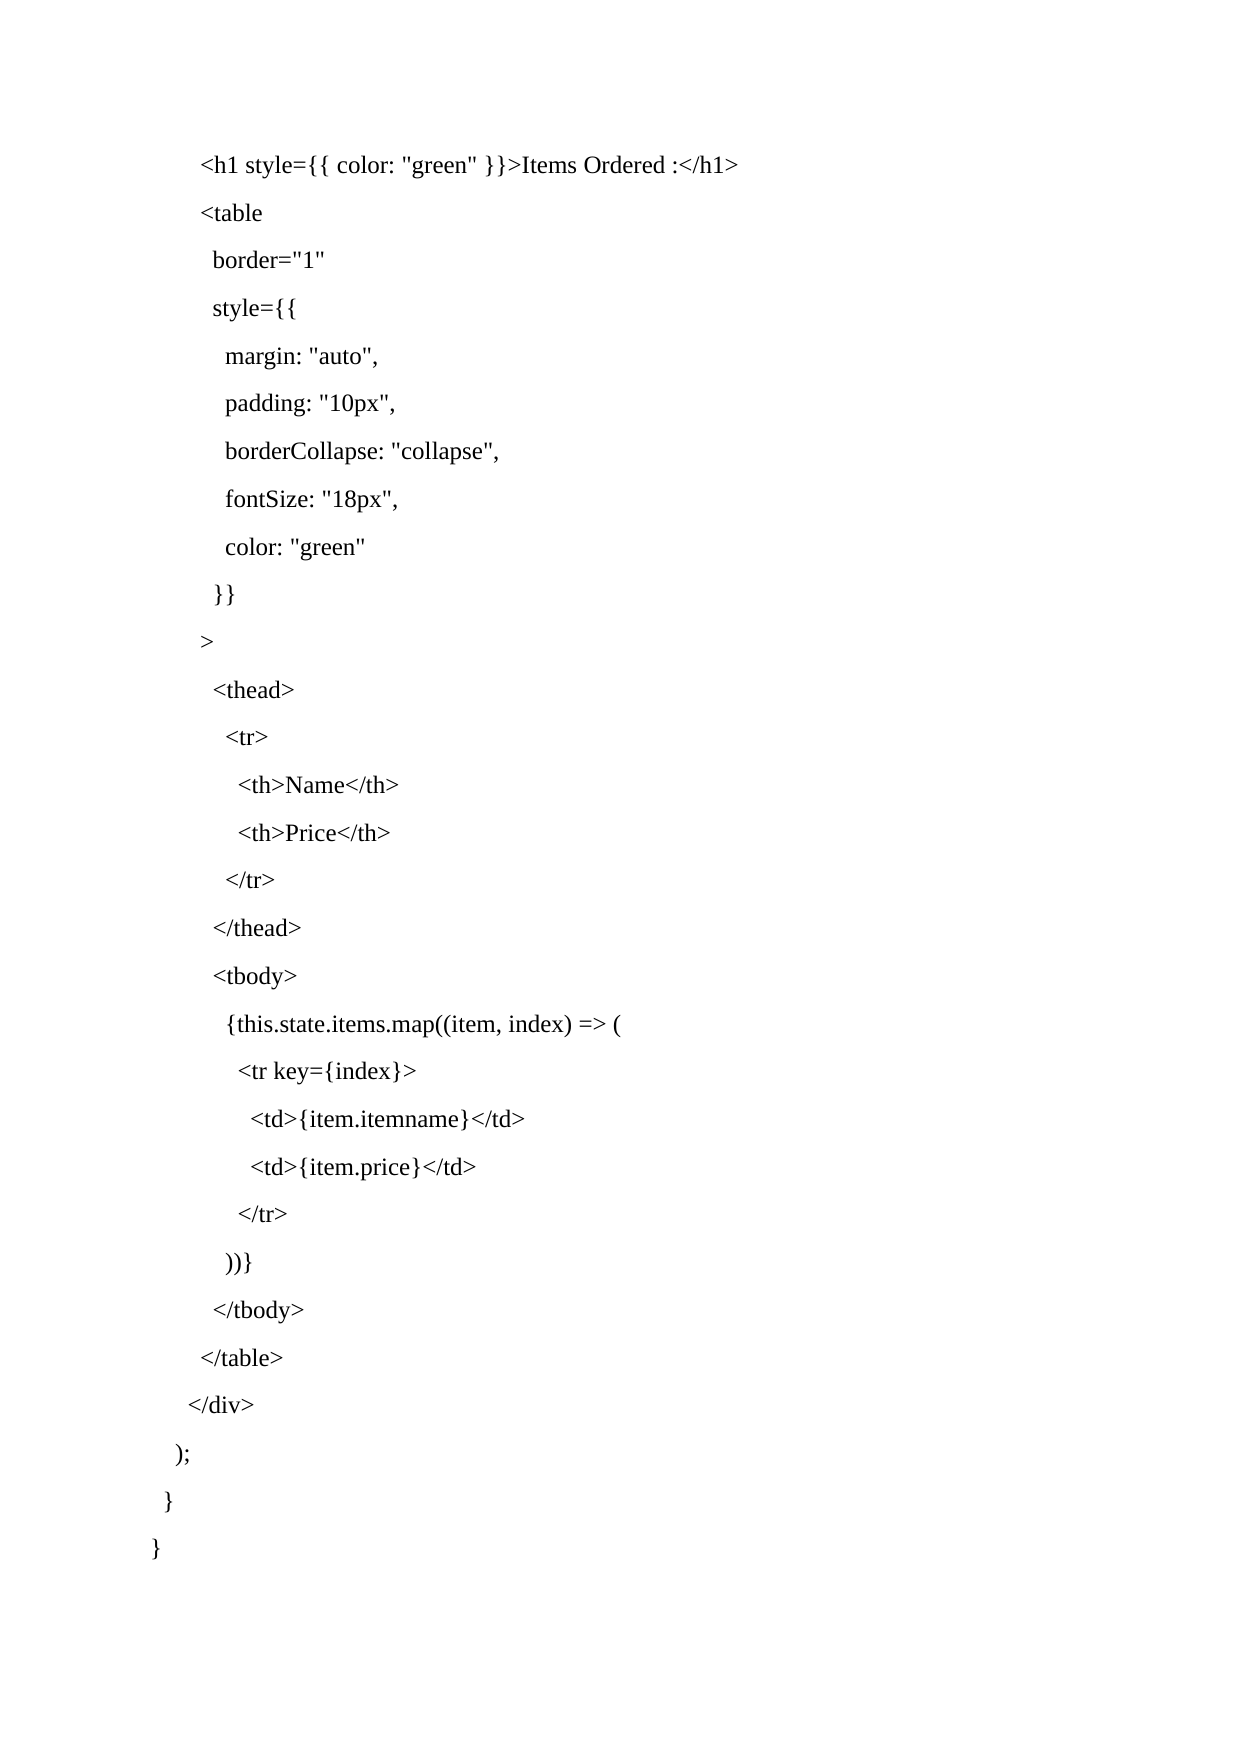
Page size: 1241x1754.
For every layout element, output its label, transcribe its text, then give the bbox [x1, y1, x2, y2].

text <table [150, 198, 1090, 226]
text <tr> [150, 722, 1090, 751]
text fontSize: "18px", [150, 484, 1090, 513]
text <td>{item.price}</td> [150, 1152, 1090, 1181]
text <h1 style={{ color: "green" }}>Items Ordered :</h1> [150, 150, 1090, 179]
text </thead> [150, 913, 1090, 942]
text {this.state.items.map((item, index) => ( [150, 1009, 1090, 1037]
text <th>Price</th> [150, 818, 1090, 847]
text } [150, 1486, 1090, 1514]
text > [150, 627, 1090, 656]
text </tbody> [150, 1295, 1090, 1324]
text </div> [150, 1390, 1090, 1419]
text ))} [150, 1247, 1090, 1276]
text }} [150, 579, 1090, 608]
text <tbody> [150, 961, 1090, 990]
text style={{ [150, 293, 1090, 322]
text border="1" [150, 245, 1090, 274]
text </tr> [150, 1199, 1090, 1228]
text <tr key={index}> [150, 1056, 1090, 1085]
text </table> [150, 1343, 1090, 1371]
text color: "green" [150, 532, 1090, 560]
text <td>{item.itemname}</td> [150, 1104, 1090, 1133]
text padding: "10px", [150, 388, 1090, 417]
text margin: "auto", [150, 341, 1090, 369]
text ); [150, 1438, 1090, 1467]
text <thead> [150, 675, 1090, 703]
text </tr> [150, 866, 1090, 894]
text } [150, 1533, 1090, 1562]
text <th>Name</th> [150, 770, 1090, 799]
text borderCollapse: "collapse", [150, 436, 1090, 465]
